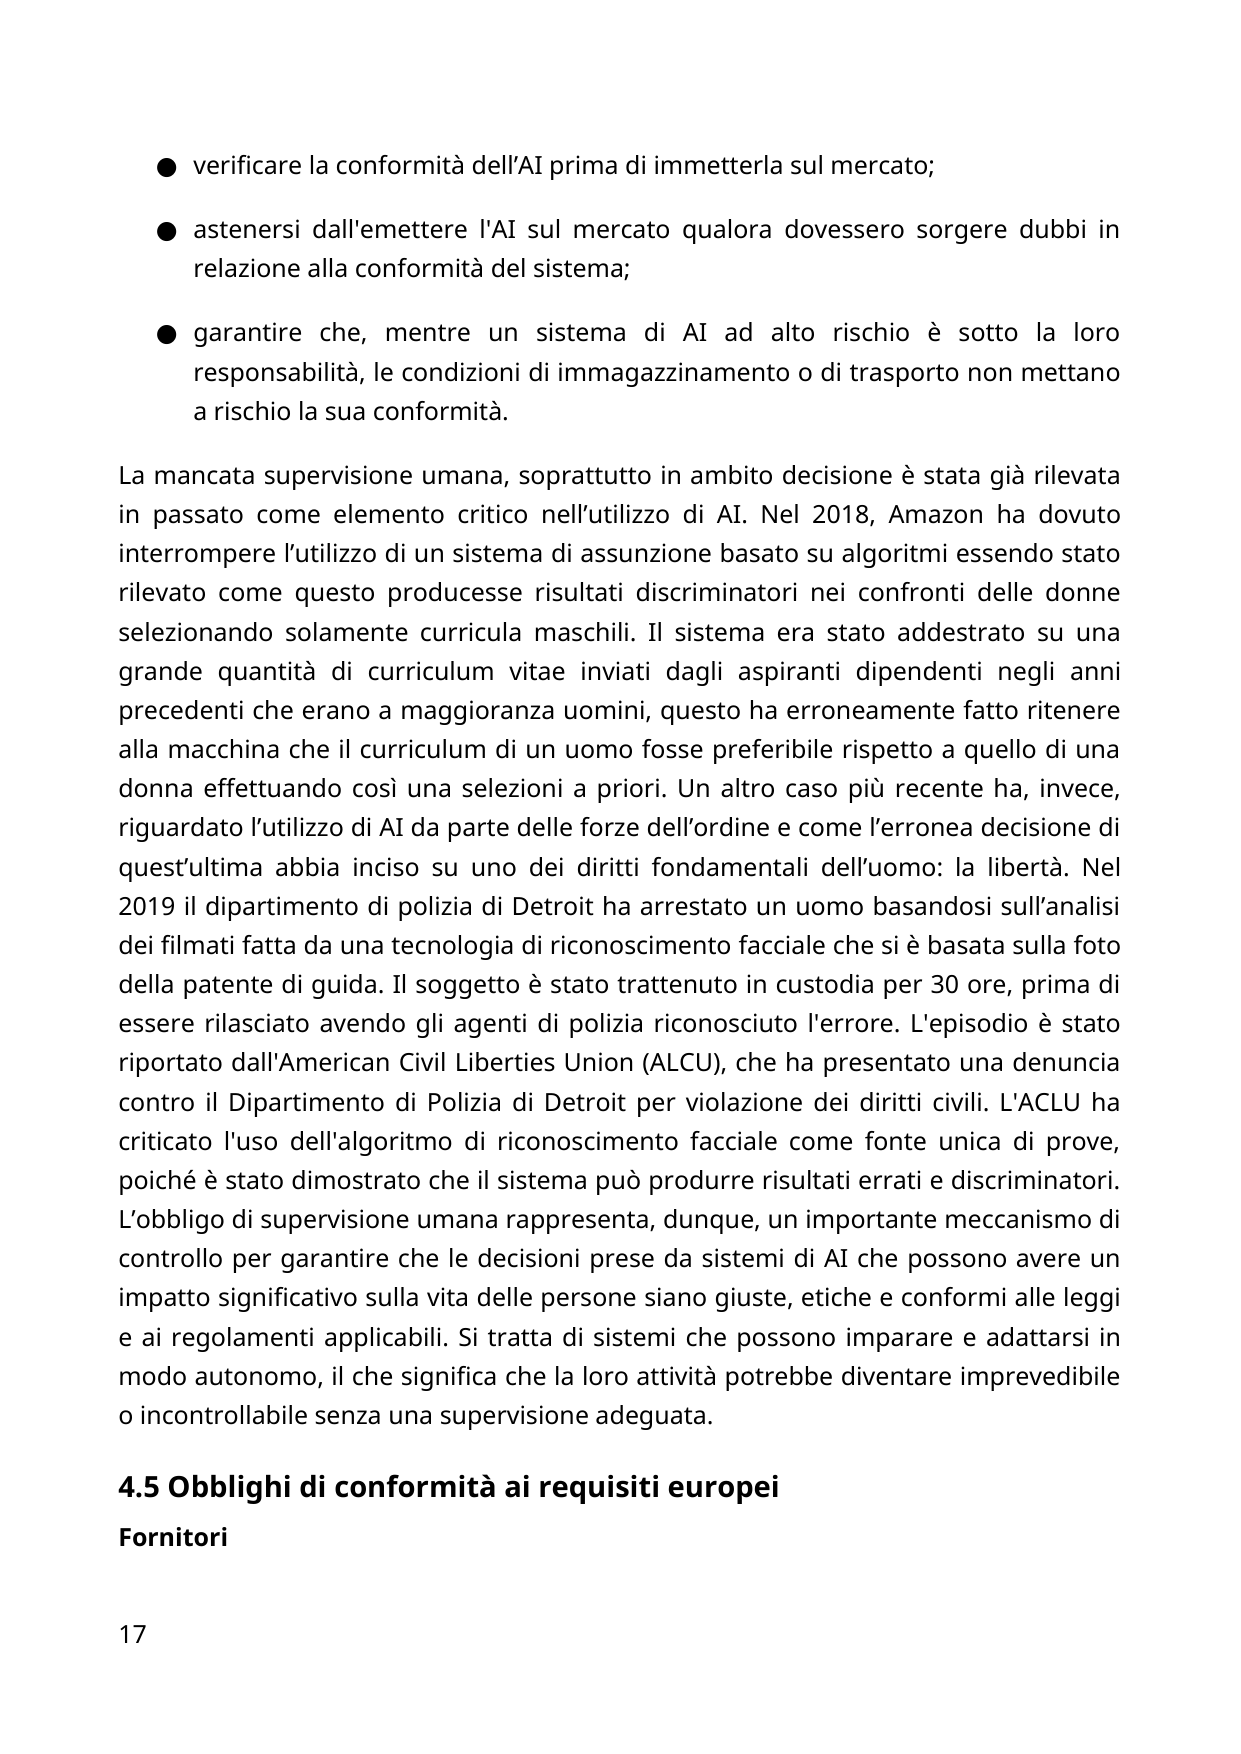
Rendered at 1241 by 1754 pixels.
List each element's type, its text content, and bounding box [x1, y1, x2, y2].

list verificare la conformità dell’AI prima di immetterla sul mercato; [156, 148, 1122, 182]
list garantire che, mentre un sistema di AI ad alto rischio è sotto la loro responsabilità, le condizioni di immagazzinamento o di trasporto non mettano a rischio la sua conformità. [156, 315, 1122, 427]
text Fornitori [118, 1520, 1122, 1554]
text La mancata supervisione umana, soprattutto in ambito decisione è stata già rilevata in passato come elemento critico nell’utilizzo di AI. Nel 2018, Amazon ha dovuto interrompere l’utilizzo di un sistema di assunzione basato su algoritmi essendo stato rilevato come questo producesse risultati discriminatori nei confronti delle donne selezionando solamente curricula maschili. Il sistema era stato addestrato su una grande quantità di curriculum vitae inviati dagli aspiranti dipendenti negli anni precedenti che erano a maggioranza uomini, questo ha erroneamente fatto ritenere alla macchina che il curriculum di un uomo fosse preferibile rispetto a quello di una donna effettuando così una selezioni a priori. Un altro caso più recente ha, invece, riguardato l’utilizzo di AI da parte delle forze dell’ordine e come l’erronea decisione di quest’ultima abbia inciso su uno dei diritti fondamentali dell’uomo: la libertà. Nel 2019 il dipartimento di polizia di Detroit ha arrestato un uomo basandosi sull’analisi dei filmati fatta da una tecnologia di riconoscimento facciale che si è basata sulla foto della patente di guida. Il soggetto è stato trattenuto in custodia per 30 ore, prima di essere rilasciato avendo gli agenti di polizia riconosciuto l'errore. L'episodio è stato riportato dall'American Civil Liberties Union (ALCU), che ha presentato una denuncia contro il Dipartimento di Polizia di Detroit per violazione dei diritti civili. L'ACLU ha criticato l'uso dell'algoritmo di riconoscimento facciale come fonte unica di prove, poiché è stato dimostrato che il sistema può produrre risultati errati e discriminatori. L’obbligo di supervisione umana rappresenta, dunque, un importante meccanismo di controllo per garantire che le decisioni prese da sistemi di AI che possono avere un impatto significativo sulla vita delle persone siano giuste, etiche e conformi alle leggi e ai regolamenti applicabili. Si tratta di sistemi che possono imparare e adattarsi in modo autonomo, il che significa che la loro attività potrebbe diventare imprevedibile o incontrollabile senza una supervisione adeguata. [118, 458, 1122, 1432]
subtitle 4.5 Obblighi di conformità ai requisiti europei [118, 1466, 1122, 1506]
list astenersi dall'emettere l'AI sul mercato qualora dovessero sorgere dubbi in relazione alla conformità del sistema; [156, 212, 1122, 285]
